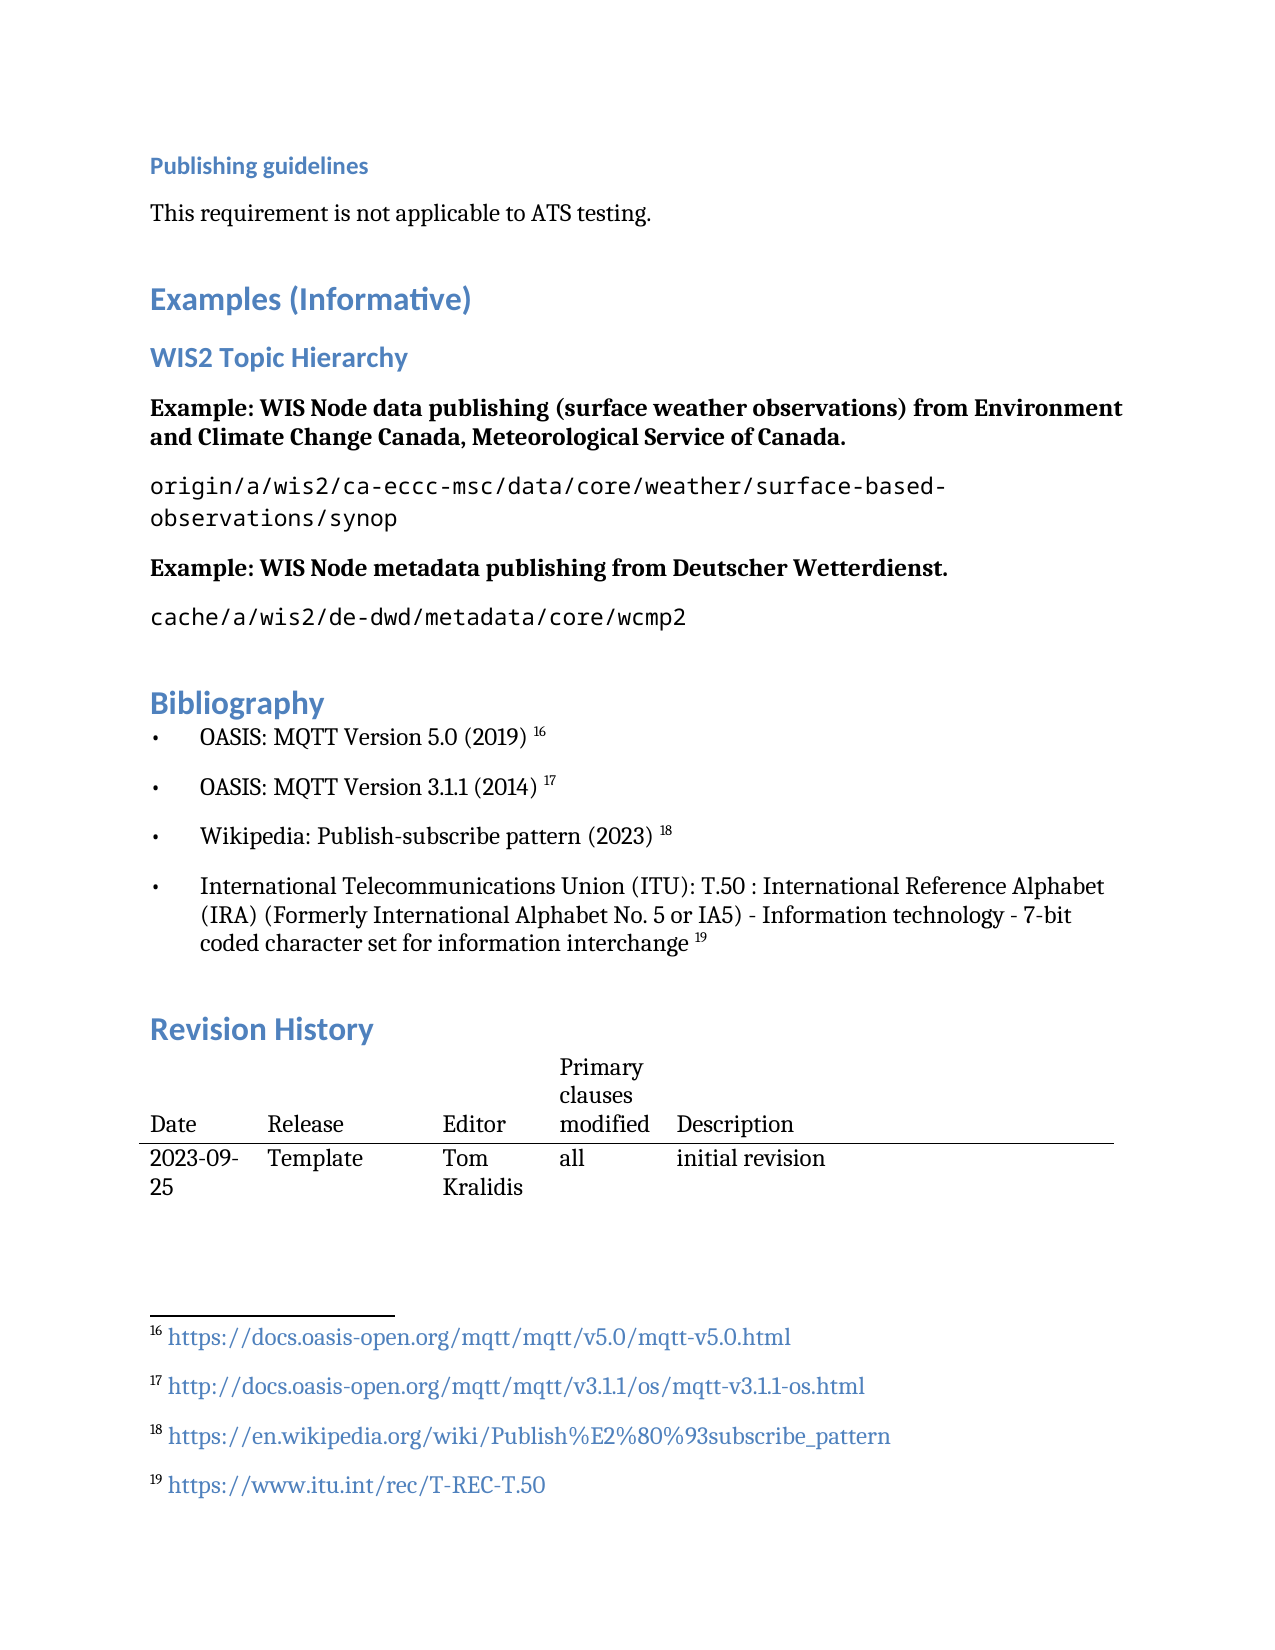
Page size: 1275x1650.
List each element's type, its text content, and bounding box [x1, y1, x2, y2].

subtitle Examples (Informative) [150, 278, 1125, 319]
table_header Release [256, 1049, 431, 1142]
table_header Editor [431, 1049, 548, 1142]
list OASIS: MQTT Version 3.1.1 (2014) [150, 773, 1125, 801]
list OASIS: MQTT Version 5.0 (2019) [150, 723, 1125, 752]
text Example: WIS Node metadata publishing from Deutscher Wetterdienst. [150, 553, 1125, 582]
table_cell Template [256, 1144, 431, 1222]
list International Telecommunications Union (ITU): T.50 : International Reference Alphabet (IRA) (Formerly International Alphabet No. 5 or IA5) - Information technology - 7-bit coded character set for information interchange [150, 872, 1125, 958]
subtitle WIS2 Topic Hierarchy [150, 339, 1125, 375]
subtitle Bibliography [150, 682, 1125, 723]
text Example: WIS Node data publishing (surface weather observations) from Environment and Climate Change Canada, Meteorological Service of Canada. [150, 394, 1125, 451]
table_cell initial revision [665, 1144, 1114, 1222]
text This requirement is not applicable to ATS testing. [150, 199, 1125, 228]
subtitle Revision History [150, 1008, 1125, 1049]
list Wikipedia: Publish-subscribe pattern (2023) [150, 822, 1125, 851]
table_header Primary clauses modified [548, 1049, 665, 1142]
table_header Date [139, 1049, 256, 1142]
text origin/a/wis2/ca-eccc-msc/data/core/weather/surface-based-observations/synop [150, 470, 1125, 533]
table_cell Tom Kralidis [431, 1144, 548, 1222]
table_header Description [665, 1049, 1114, 1142]
text cache/a/wis2/de-dwd/metadata/core/wcmp2 [150, 601, 1125, 632]
table_cell 2023-09-25 [139, 1144, 256, 1222]
table_cell all [548, 1144, 665, 1222]
subtitle Publishing guidelines [150, 150, 1125, 181]
